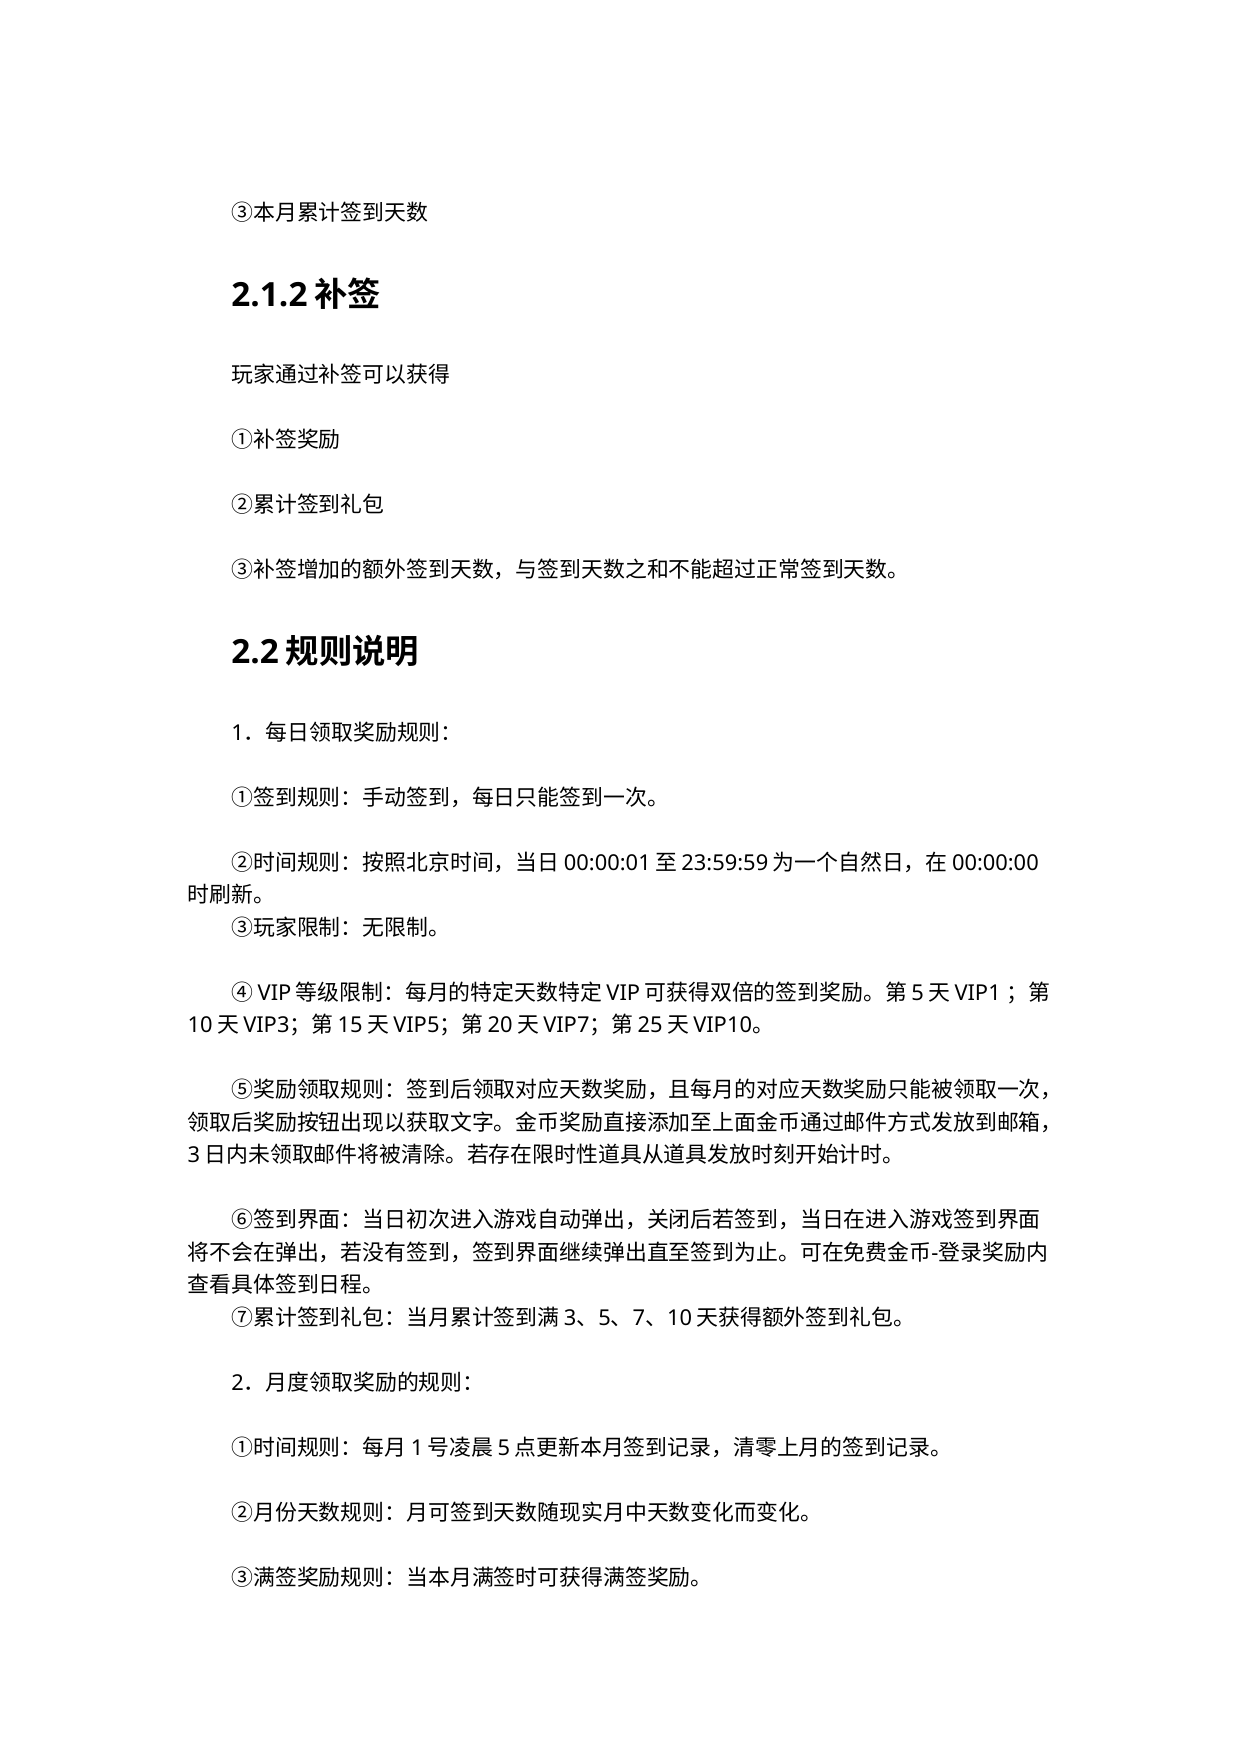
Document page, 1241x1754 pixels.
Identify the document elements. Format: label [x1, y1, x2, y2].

text [187, 162, 1053, 1592]
